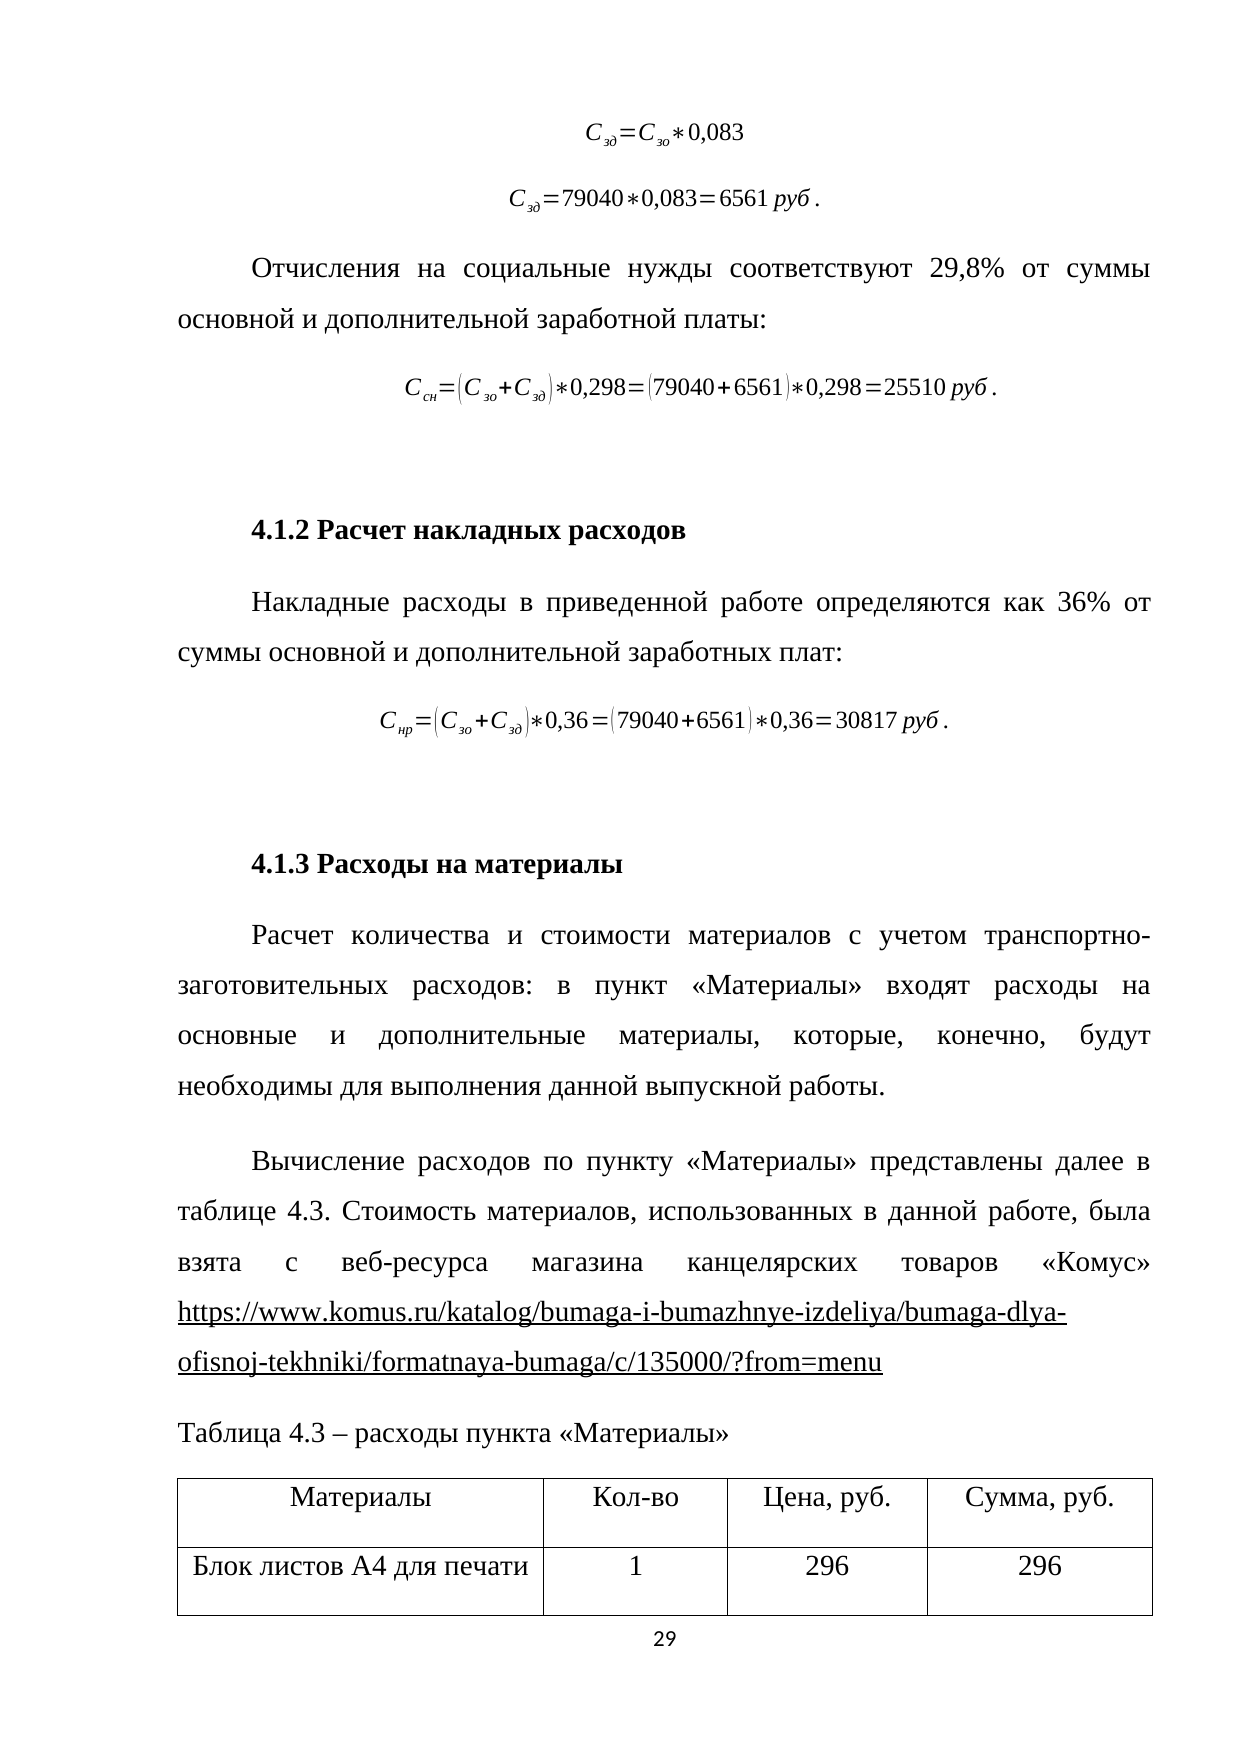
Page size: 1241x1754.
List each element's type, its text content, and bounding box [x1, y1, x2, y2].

text Расчет количества и стоимости материалов с учетом транспортно-заготовительных расходов: в пункт «Материалы» входят расходы на основные и дополнительные материалы, которые, конечно, будут необходимы для выполнения данной выпускной работы. [177, 917, 1152, 1101]
text Накладные расходы в приведенной работе определяются как 36% от суммы основной и дополнительной заработных плат: [177, 584, 1152, 667]
text 4.1.2 Расчет накладных расходов [177, 512, 1152, 546]
table_cell 296 [928, 1548, 1152, 1615]
table_header Материалы [178, 1479, 543, 1547]
table_cell 296 [728, 1548, 927, 1615]
table_cell 1 [544, 1548, 727, 1615]
table_cell Блок листов А4 для печати [178, 1548, 543, 1615]
text Отчисления на социальные нужды соответствуют 29,8% от суммы основной и дополнительной заработной платы: [177, 250, 1152, 334]
text 4.1.3 Расходы на материалы [177, 846, 1152, 879]
table_header Кол-во [544, 1479, 727, 1547]
table_header Сумма, руб. [928, 1479, 1152, 1547]
text Вычисление расходов по пункту «Материалы» представлены далее в таблице 4.3. Стоимость материалов, использованных в данной работе, была взята с веб-ресурса магазина канцелярских товаров «Комус» https://www.komus.ru/katalog/bumaga-i-bumazhnye-izdeliya/bumaga-dlya-ofisnoj-tekhniki/formatnaya-bumaga/c/135000/?from=menu [177, 1143, 1152, 1378]
table_header Цена, руб. [728, 1479, 927, 1547]
text Таблица 4.3 – расходы пункта «Материалы» [177, 1416, 1152, 1449]
